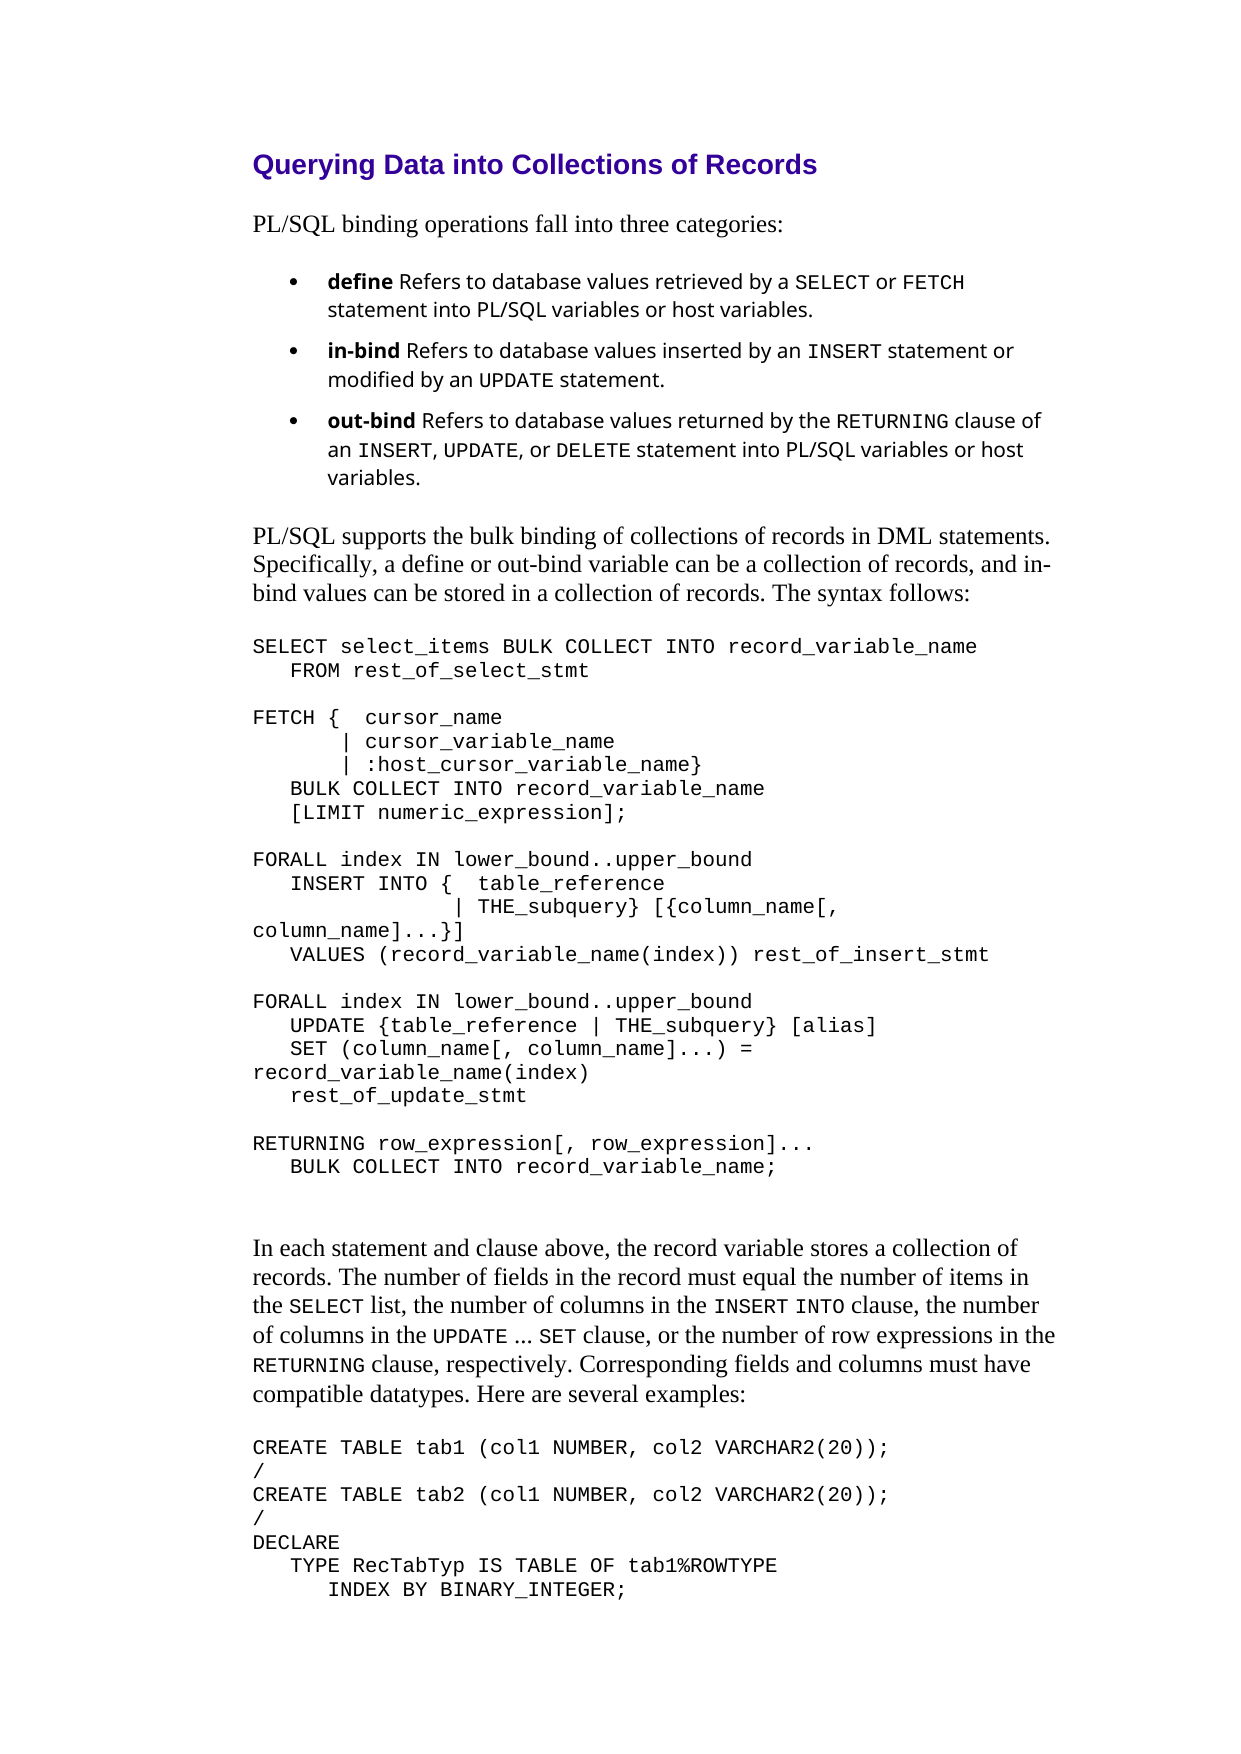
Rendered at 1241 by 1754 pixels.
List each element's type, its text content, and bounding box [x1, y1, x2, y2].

text SET (column_name[, column_name]...) = record_variable_name(index) [252, 1038, 1063, 1086]
text VALUES (record_variable_name(index)) rest_of_insert_stmt [252, 944, 1063, 967]
text PL/SQL binding operations fall into three categories: [252, 209, 1063, 238]
list out-bind Refers to database values returned by the RETURNING clause of an INSERT, UPDATE, or DELETE statement into PL/SQL variables or host variables. [290, 406, 1063, 492]
text CREATE TABLE tab2 (col1 NUMBER, col2 VARCHAR2(20)); [252, 1484, 1063, 1508]
text TYPE RecTabTyp IS TABLE OF tab1%ROWTYPE [252, 1555, 1063, 1579]
text | cursor_variable_name [252, 731, 1063, 754]
text SELECT select_items BULK COLLECT INTO record_variable_name [252, 636, 1063, 660]
text INDEX BY BINARY_INTEGER; [252, 1579, 1063, 1603]
subtitle Querying Data into Collections of Records [252, 148, 1063, 180]
text | THE_subquery} [{column_name[, column_name]...}] [252, 896, 1063, 944]
text | :host_cursor_variable_name} [252, 754, 1063, 778]
text BULK COLLECT INTO record_variable_name; [252, 1156, 1063, 1180]
list in-bind Refers to database values inserted by an INSERT statement or modified by an UPDATE statement. [290, 337, 1063, 394]
text INSERT INTO { table_reference [252, 873, 1063, 896]
text / [252, 1508, 1063, 1532]
text FROM rest_of_select_stmt [252, 660, 1063, 683]
text UPDATE {table_reference | THE_subquery} [alias] [252, 1014, 1063, 1038]
text FORALL index IN lower_bound..upper_bound [252, 849, 1063, 873]
text / [252, 1461, 1063, 1484]
text PL/SQL supports the bulk binding of collections of records in DML statements. Specifically, a define or out-bind variable can be a collection of records, and in-bind values can be stored in a collection of records. The syntax follows: [252, 521, 1063, 607]
text FETCH { cursor_name [252, 707, 1063, 731]
text [LIMIT numeric_expression]; [252, 802, 1063, 825]
list define Refers to database values retrieved by a SELECT or FETCH statement into PL/SQL variables or host variables. [290, 267, 1063, 324]
text RETURNING row_expression[, row_expression]... [252, 1133, 1063, 1156]
text DECLARE [252, 1532, 1063, 1555]
text In each statement and clause above, the record variable stores a collection of records. The number of fields in the record must equal the number of items in the SELECT list, the number of columns in the INSERT INTO clause, the number of columns in the UPDATE ... SET clause, or the number of row expressions in the RETURNING clause, respectively. Corresponding fields and columns must have compatible datatypes. Here are several examples: [252, 1233, 1063, 1408]
text rest_of_update_stmt [252, 1086, 1063, 1109]
text BULK COLLECT INTO record_variable_name [252, 778, 1063, 802]
text CREATE TABLE tab1 (col1 NUMBER, col2 VARCHAR2(20)); [252, 1437, 1063, 1461]
text FORALL index IN lower_bound..upper_bound [252, 991, 1063, 1014]
